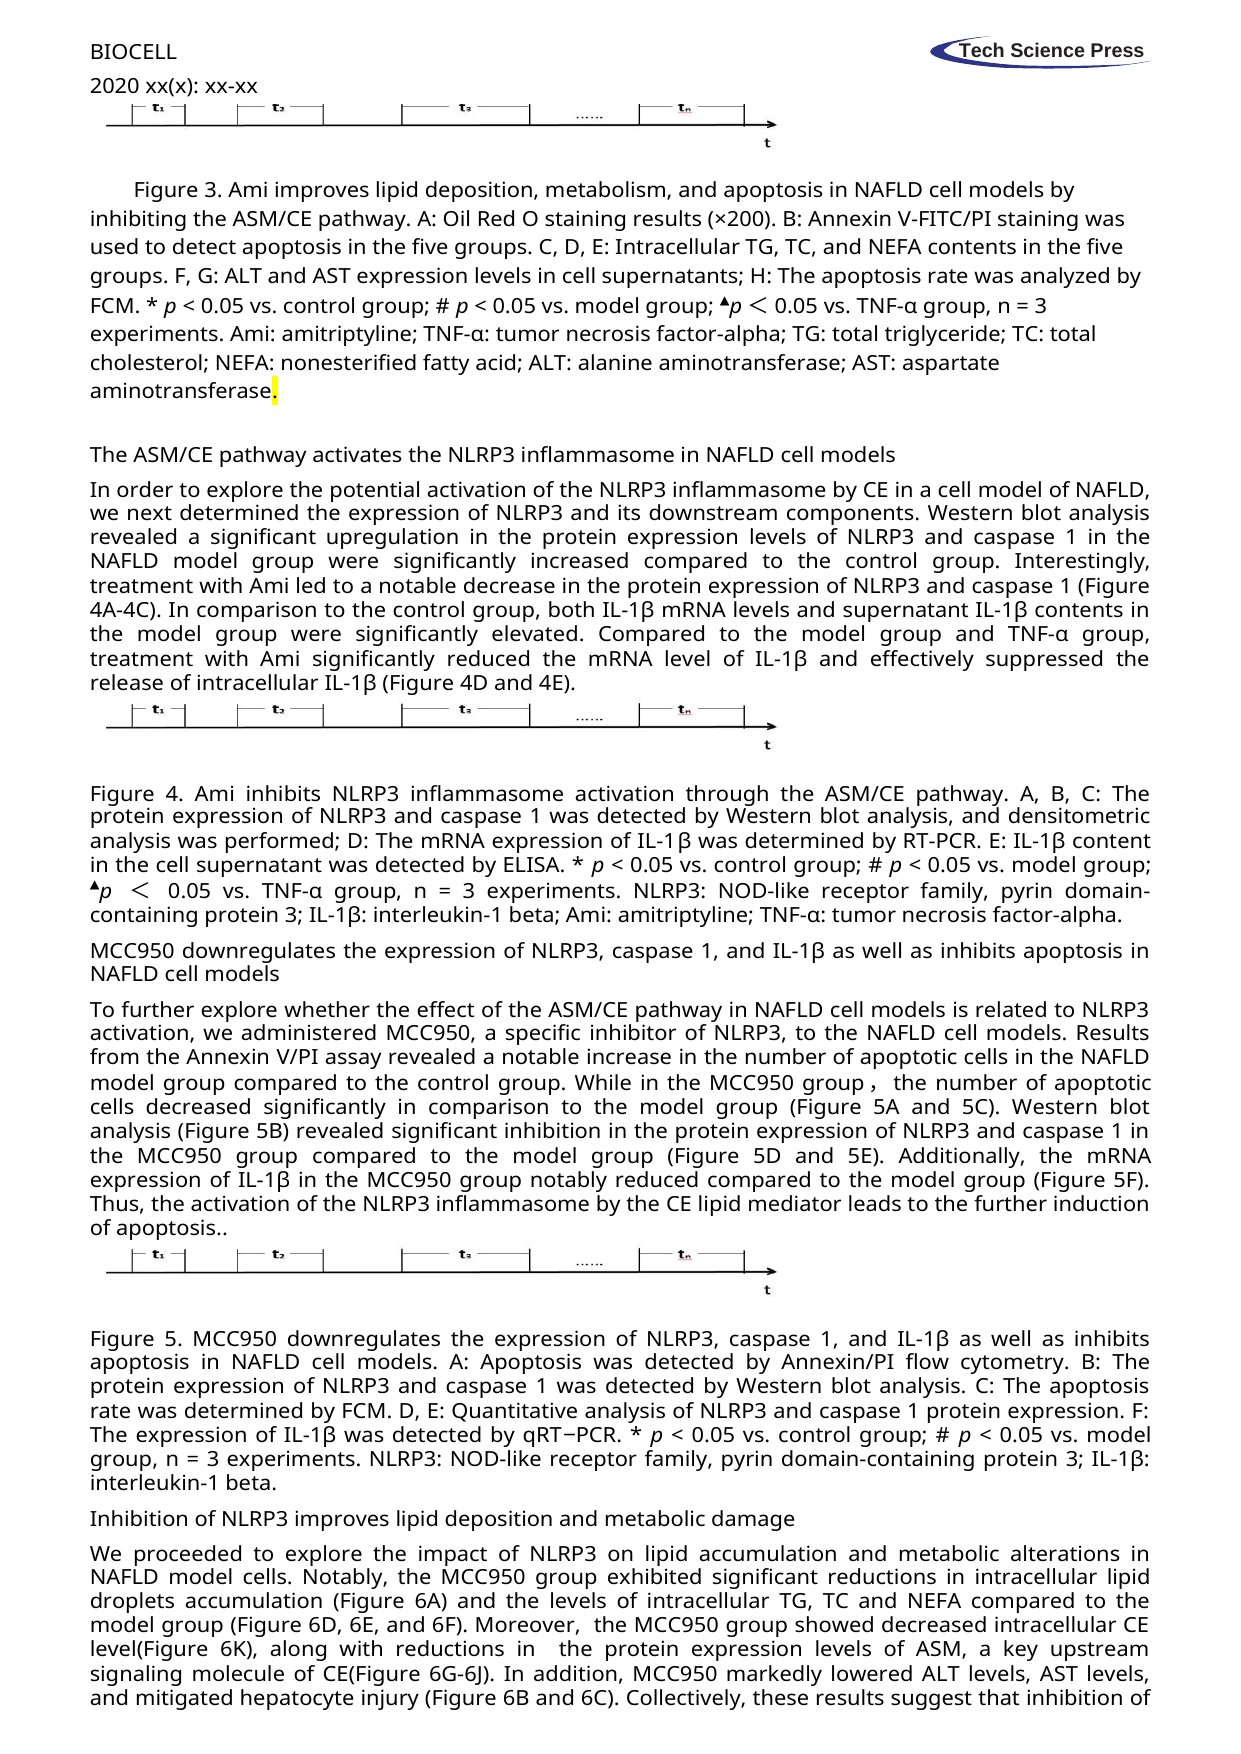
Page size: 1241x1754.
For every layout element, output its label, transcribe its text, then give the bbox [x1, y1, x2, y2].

picture [89, 104, 789, 157]
picture [89, 1242, 789, 1304]
text MCC950 downregulates the expression of NLRP3, caspase 1, and IL-1β as well as inhibits apoptosis in NAFLD cell models [89, 939, 1152, 987]
text Figure 4. Ami inhibits NLRP3 inflammasome activation through the ASM/CE pathway. A, B, C: The protein expression of NLRP3 and caspase 1 was detected by Western blot analysis, and densitometric analysis was performed; D: The mRNA expression of IL-1β was determined by RT-PCR. E: IL-1β content in the cell supernatant was detected by ELISA. * p < 0.05 vs. control group; # p < 0.05 vs. model group; ▲p ＜ 0.05 vs. TNF-α group, n = 3 experiments. NLRP3: NOD-like receptor family, pyrin domain-containing protein 3; IL-1β: interleukin-1 beta; Ami: amitriptyline; TNF-α: tumor necrosis factor-alpha. [89, 782, 1152, 929]
text The ASM/CE pathway activates the NLRP3 inflammasome in NAFLD cell models [89, 444, 1152, 468]
text Inhibition of NLRP3 improves lipid deposition and metabolic damage [89, 1507, 1152, 1531]
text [89, 1542, 1152, 1712]
picture [89, 696, 789, 759]
text Figure 5. MCC950 downregulates the expression of NLRP3, caspase 1, and IL-1β as well as inhibits apoptosis in NAFLD cell models. A: Apoptosis was detected by Annexin/PI flow cytometry. B: The protein expression of NLRP3 and caspase 1 was detected by Western blot analysis. C: The apoptosis rate was determined by FCM. D, E: Quantitative analysis of NLRP3 and caspase 1 protein expression. F: The expression of IL-1β was detected by qRT‒PCR. * p < 0.05 vs. control group; # p < 0.05 vs. model group, n = 3 experiments. NLRP3: NOD-like receptor family, pyrin domain-containing protein 3; IL-1β: interleukin-1 beta. [89, 1327, 1152, 1497]
text Figure 3. Ami improves lipid deposition, metabolism, and apoptosis in NAFLD cell models by inhibiting the ASM/CE pathway. A: Oil Red O staining results (×200). B: Annexin V-FITC/PI staining was used to detect apoptosis in the five groups. C, D, E: Intracellular TG, TC, and NEFA contents in the five groups. F, G: ALT and AST expression levels in cell supernatants; H: The apoptosis rate was analyzed by FCM. * p < 0.05 vs. control group; # p < 0.05 vs. model group; ▲p ＜ 0.05 vs. TNF-α group, n = 3 experiments. Ami: amitriptyline; TNF-α: tumor necrosis factor-alpha; TG: total triglyceride; TC: total cholesterol; NEFA: nonesterified fatty acid; ALT: alanine aminotransferase; AST: aspartate aminotransferase. [89, 176, 1163, 405]
text In order to explore the potential activation of the NLRP3 inflammasome by CE in a cell model of NAFLD, we next determined the expression of NLRP3 and its downstream components. Western blot analysis revealed a significant upregulation in the protein expression levels of NLRP3 and caspase 1 in the NAFLD model group were significantly increased compared to the control group. Interestingly, treatment with Ami led to a notable decrease in the protein expression of NLRP3 and caspase 1 (Figure 4A-4C). In comparison to the control group, both IL-1β mRNA levels and supernatant IL-1β contents in the model group were significantly elevated. Compared to the model group and TNF-α group, treatment with Ami significantly reduced the mRNA level of IL-1β and effectively suppressed the release of intracellular IL-1β (Figure 4D and 4E). [89, 478, 1152, 696]
text To further explore whether the effect of the ASM/CE pathway in NAFLD cell models is related to NLRP3 activation, we administered MCC950, a specific inhibitor of NLRP3, to the NAFLD cell models. Results from the Annexin V/PI assay revealed a notable increase in the number of apoptotic cells in the NAFLD model group compared to the control group. While in the MCC950 group，the number of apoptotic cells decreased significantly in comparison to the model group (Figure 5A and 5C). Western blot analysis (Figure 5B) revealed significant inhibition in the protein expression of NLRP3 and caspase 1 in the MCC950 group compared to the model group (Figure 5D and 5E). Additionally, the mRNA expression of IL-1β in the MCC950 group notably reduced compared to the model group (Figure 5F). Thus, the activation of the NLRP3 inflammasome by the CE lipid mediator leads to the further induction of apoptosis.. [89, 998, 1152, 1242]
